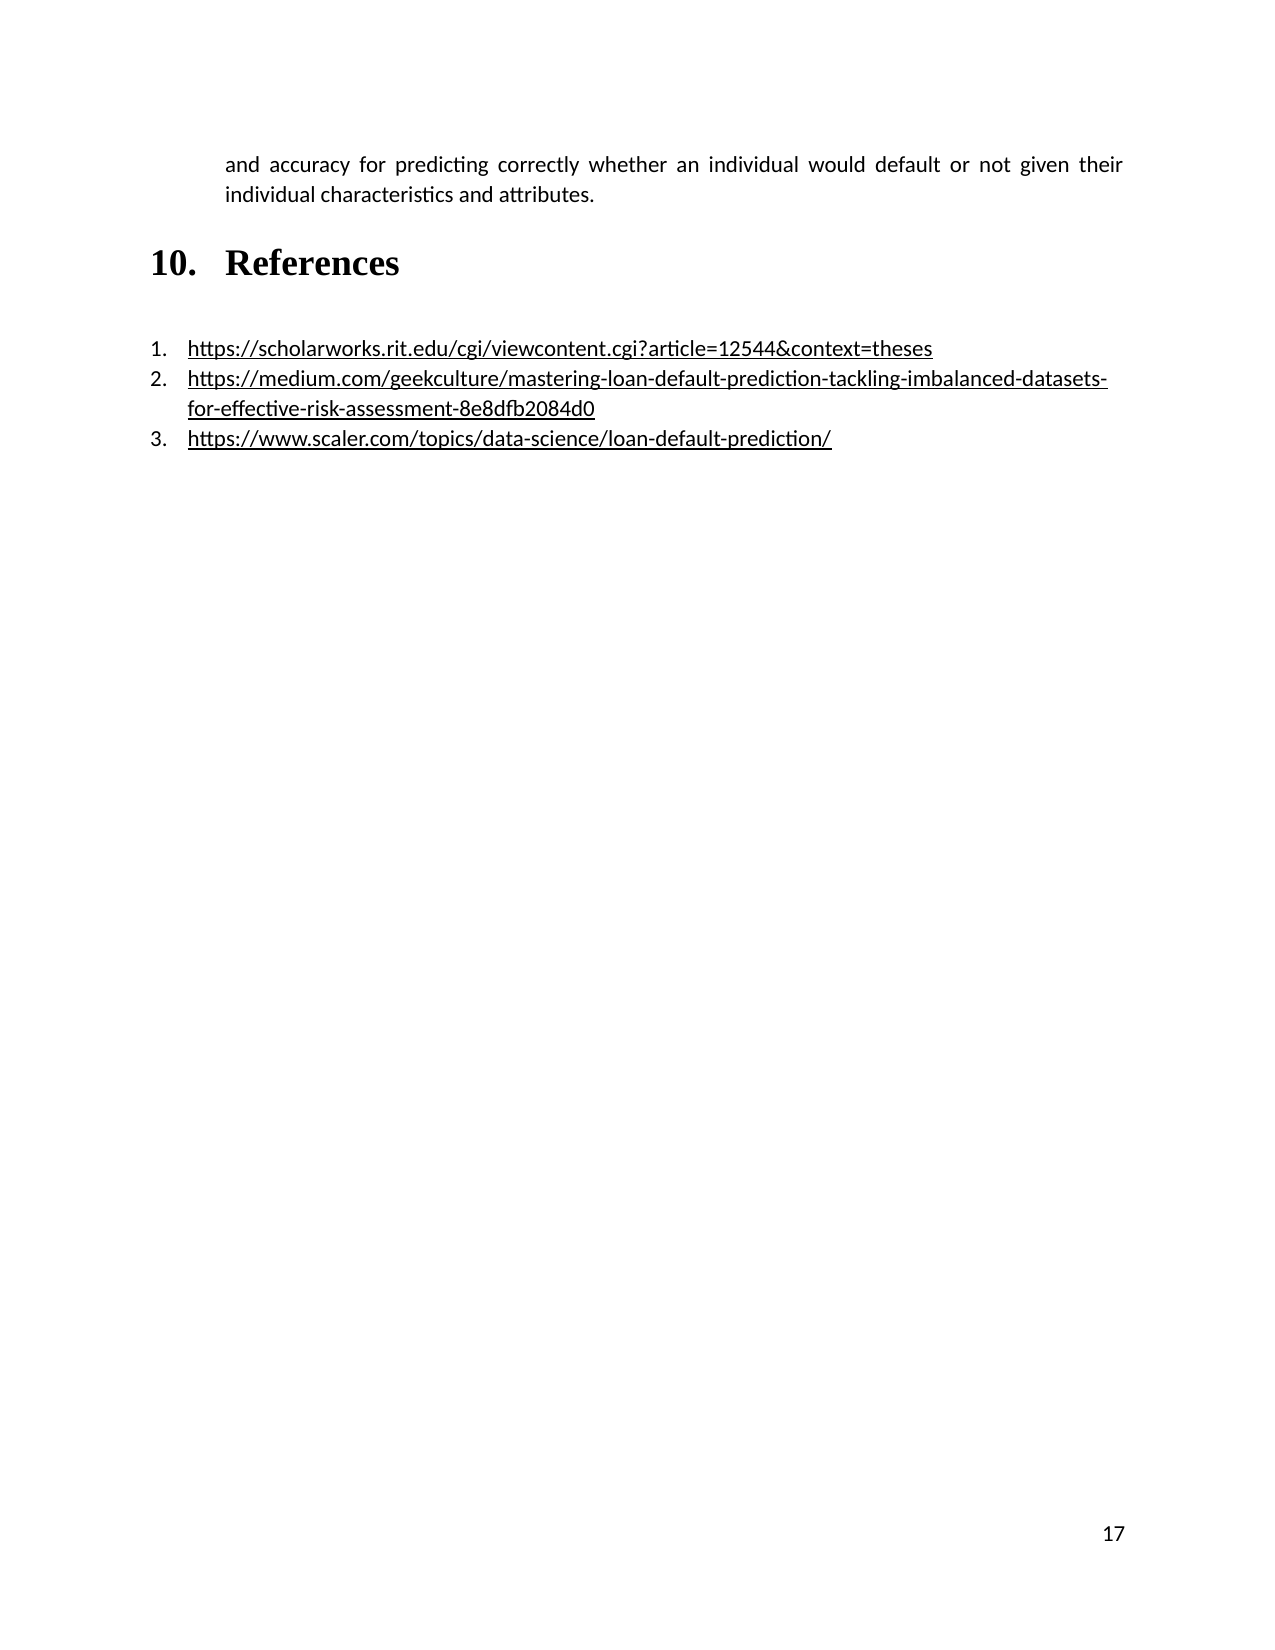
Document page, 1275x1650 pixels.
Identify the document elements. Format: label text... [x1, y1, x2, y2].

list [187, 150, 1125, 208]
list References [150, 241, 1125, 284]
list https://medium.com/geekculture/mastering-loan-default-prediction-tackling-imbalanced-datasets-for-effective-risk-assessment-8e8dfb2084d0 [150, 364, 1125, 422]
list https://www.scaler.com/topics/data-science/loan-default-prediction/ [150, 424, 1125, 452]
list https://scholarworks.rit.edu/cgi/viewcontent.cgi?article=12544&context=theses [150, 334, 1125, 362]
